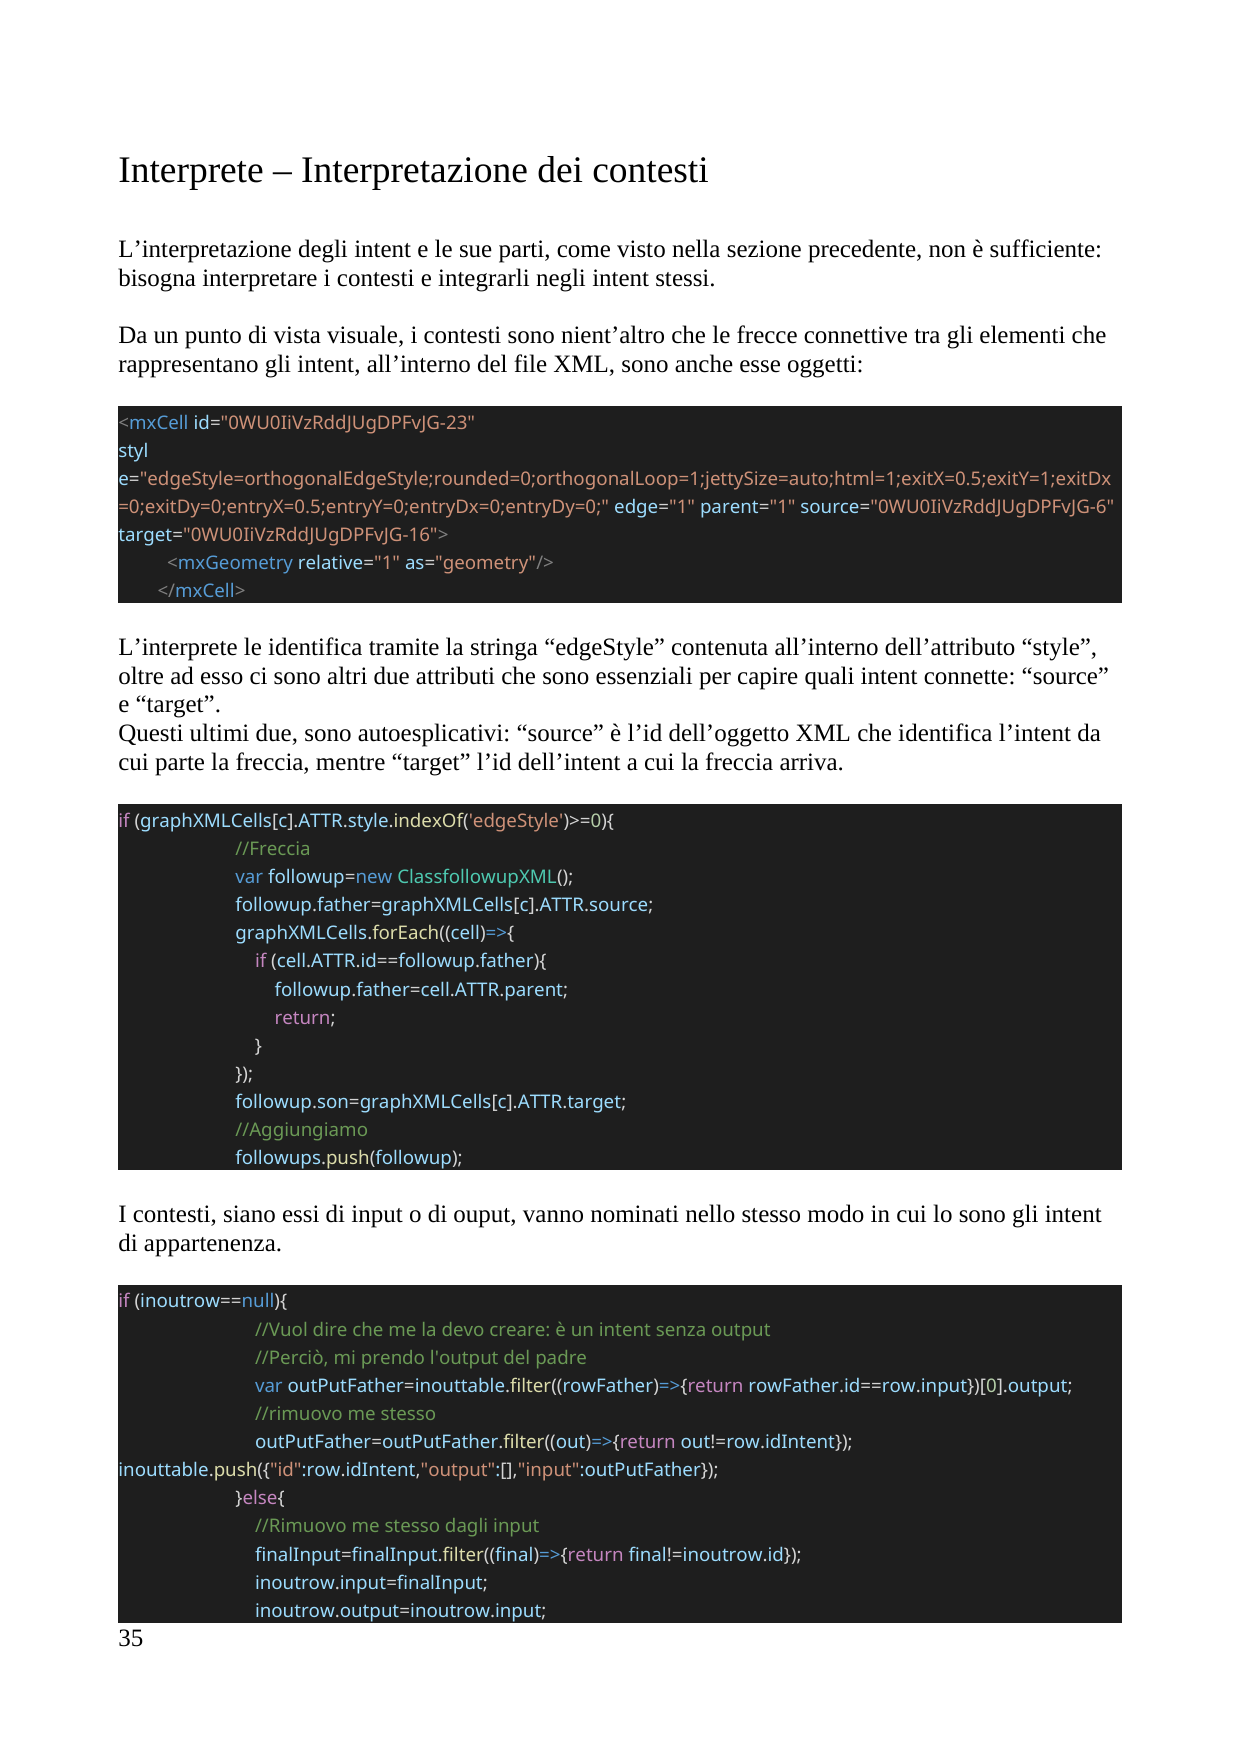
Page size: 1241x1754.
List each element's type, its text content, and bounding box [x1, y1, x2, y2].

text //Perciò, mi prendo l'output del padre [118, 1341, 1122, 1369]
text }else{ [118, 1482, 1122, 1510]
text //Vuol dire che me la devo creare: è un intent senza output [118, 1313, 1122, 1341]
text finalInput=finalInput.filter((final)=>{return final!=inoutrow.id}); [118, 1538, 1122, 1566]
text var outPutFather=inouttable.filter((rowFather)=>{return rowFather.id==row.input})[0].output; [118, 1369, 1122, 1398]
text inoutrow.output=inoutrow.input; [118, 1594, 1122, 1623]
text inoutrow.input=finalInput; [118, 1566, 1122, 1594]
text followup.father=cell.ATTR.parent; [118, 973, 1122, 1001]
text //Freccia [118, 833, 1122, 861]
text //Rimuovo me stesso dagli input [118, 1510, 1122, 1538]
text followup.son=graphXMLCells[c].ATTR.target; [118, 1086, 1122, 1114]
text //Aggiungiamo [118, 1114, 1122, 1142]
text </mxCell> [118, 575, 1122, 603]
text outPutFather=outPutFather.filter((out)=>{return out!=row.idIntent}); inouttable.push({"id":row.idIntent,"output":[],"input":outPutFather}); [118, 1426, 1122, 1482]
text } [118, 1029, 1122, 1058]
text <mxGeometry relative="1" as="geometry"/> [118, 547, 1122, 575]
text graphXMLCells.forEach((cell)=>{ [118, 917, 1122, 945]
text var followup=new ClassfollowupXML(); [118, 861, 1122, 889]
text }); [118, 1058, 1122, 1086]
text if (inoutrow==null){ [118, 1285, 1122, 1313]
text <mxCell id="0WU0IiVzRddJUgDPFvJG-23" style="edgeStyle=orthogonalEdgeStyle;rounded=0;orthogonalLoop=1;jettySize=auto;html=1;exitX=0.5;exitY=1;exitDx=0;exitDy=0;entryX=0.5;entryY=0;entryDx=0;entryDy=0;" edge="1" parent="1" source="0WU0IiVzRddJUgDPFvJG-6" target="0WU0IiVzRddJUgDPFvJG-16"> [118, 406, 1122, 547]
text //rimuovo me stesso [118, 1398, 1122, 1426]
text if (cell.ATTR.id==followup.father){ [118, 945, 1122, 973]
text followup.father=graphXMLCells[c].ATTR.source; [118, 889, 1122, 917]
text Questi ultimi due, sono autoesplicativi: “source” è l’id dell’oggetto XML che identifica l’intent da cui parte la freccia, mentre “target” l’id dell’intent a cui la freccia arriva. [118, 718, 1122, 776]
text if (graphXMLCells[c].ATTR.style.indexOf('edgeStyle')>=0){ [118, 804, 1122, 833]
text Interprete – Interpretazione dei contesti [118, 148, 1122, 191]
text L’interpretazione degli intent e le sue parti, come visto nella sezione precedente, non è sufficiente: bisogna interpretare i contesti e integrarli negli intent stessi. [118, 234, 1122, 291]
text Da un punto di vista visuale, i contesti sono nient’altro che le frecce connettive tra gli elementi che rappresentano gli intent, all’interno del file XML, sono anche esse oggetti: [118, 320, 1122, 378]
text L’interprete le identifica tramite la stringa “edgeStyle” contenuta all’interno dell’attributo “style”, oltre ad esso ci sono altri due attributi che sono essenziali per capire quali intent connette: “source” e “target”. [118, 632, 1122, 718]
text return; [118, 1001, 1122, 1029]
text I contesti, siano essi di input o di ouput, vanno nominati nello stesso modo in cui lo sono gli intent di appartenenza. [118, 1199, 1122, 1256]
text followups.push(followup); [118, 1142, 1122, 1170]
